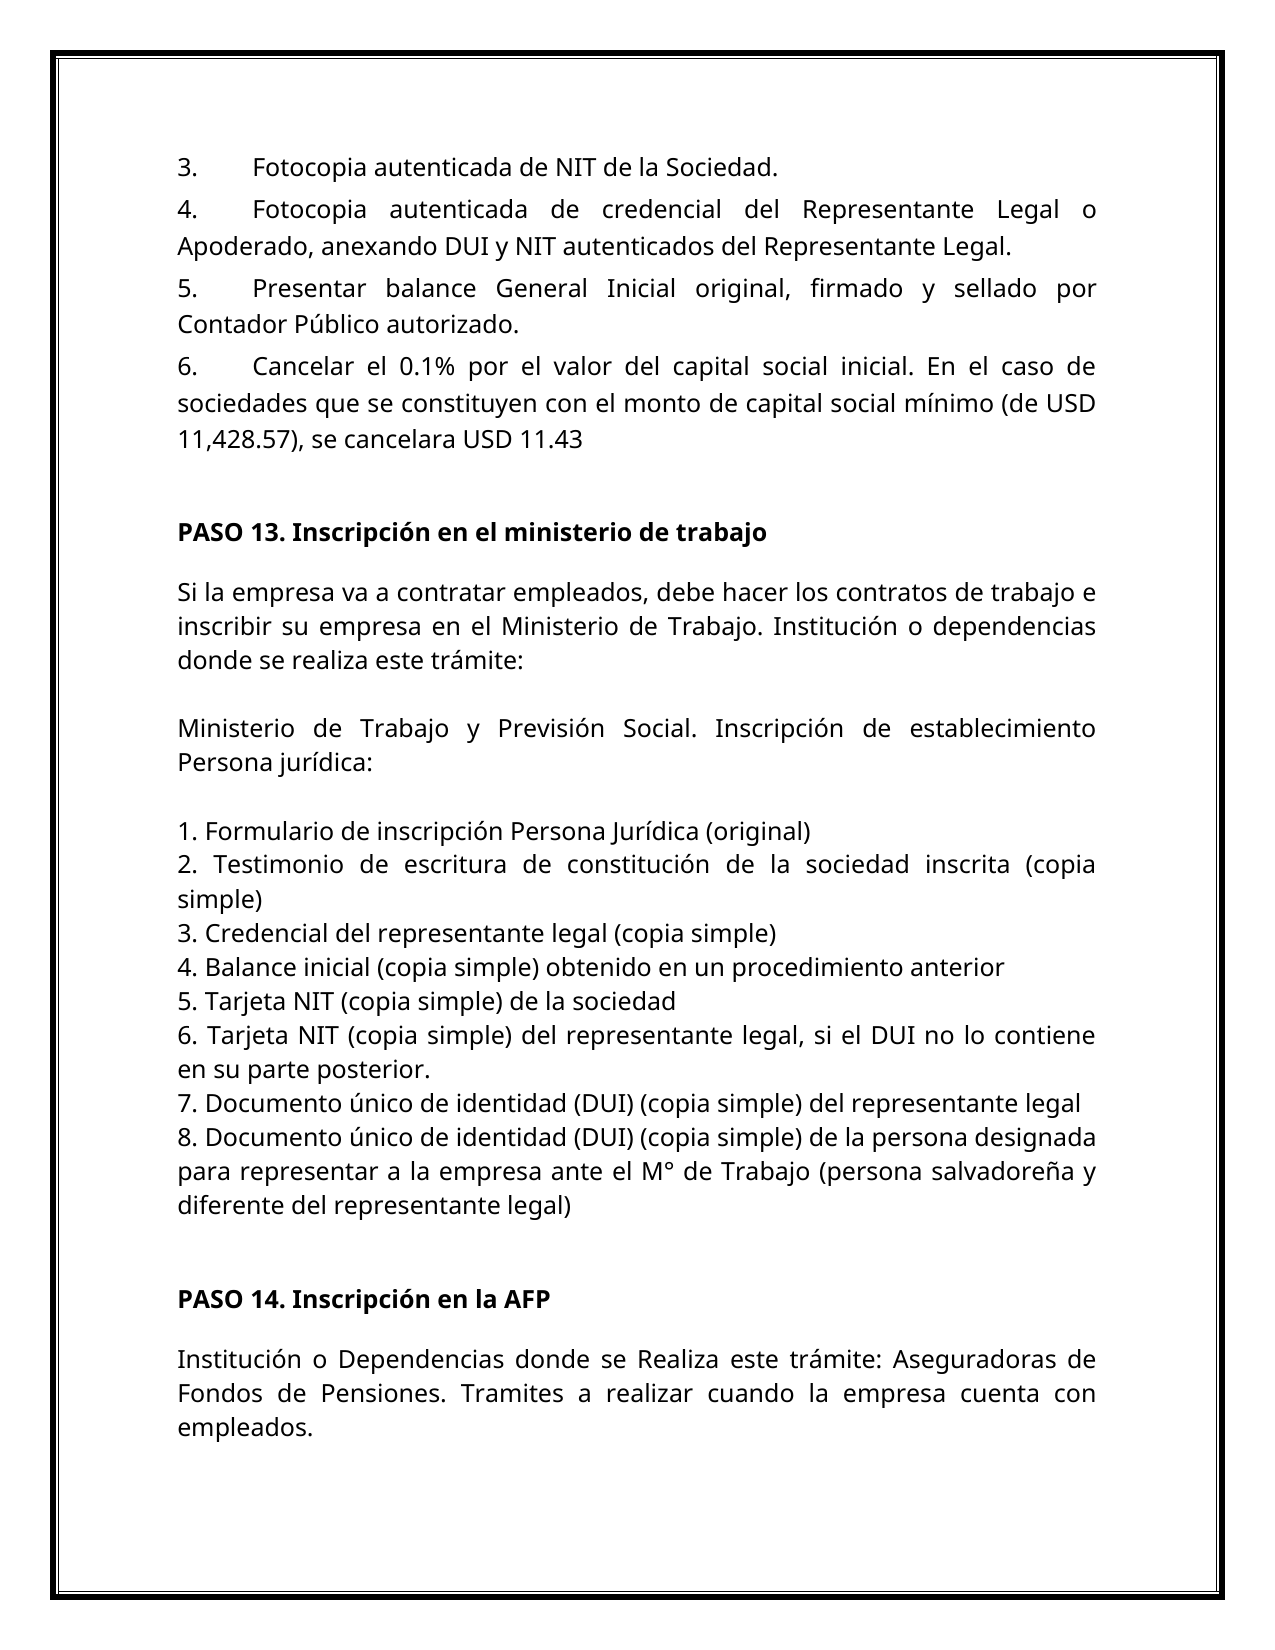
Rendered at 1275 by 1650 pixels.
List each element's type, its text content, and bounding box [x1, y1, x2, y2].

text Ministerio de Trabajo y Previsión Social. Inscripción de establecimiento Persona jurídica: [177, 711, 1098, 779]
text Institución o Dependencias donde se Realiza este trámite: Aseguradoras de Fondos de Pensiones. Tramites a realizar cuando la empresa cuenta con empleados. [177, 1342, 1098, 1444]
list Fotocopia autenticada de NIT de la Sociedad. [177, 147, 1098, 184]
list Cancelar el 0.1% por el valor del capital social inicial. En el caso de sociedades que se constituyen con el monto de capital social mínimo (de USD 11,428.57), se cancelara USD 11.43 [177, 347, 1098, 455]
text 5. Tarjeta NIT (copia simple) de la sociedad [177, 983, 1098, 1017]
text PASO 14. Inscripción en la AFP [177, 1282, 1098, 1316]
text 4. Balance inicial (copia simple) obtenido en un procedimiento anterior [177, 949, 1098, 983]
text 8. Documento único de identidad (DUI) (copia simple) de la persona designada para representar a la empresa ante el M° de Trabajo (persona salvadoreña y diferente del representante legal) [177, 1120, 1098, 1222]
text 6. Tarjeta NIT (copia simple) del representante legal, si el DUI no lo contiene en su parte posterior. [177, 1017, 1098, 1086]
list Fotocopia autenticada de credencial del Representante Legal o Apoderado, anexando DUI y NIT autenticados del Representante Legal. [177, 190, 1098, 262]
text 3. Credencial del representante legal (copia simple) [177, 915, 1098, 949]
text Si la empresa va a contratar empleados, debe hacer los contratos de trabajo e inscribir su empresa en el Ministerio de Trabajo. Institución o dependencias donde se realiza este trámite: [177, 575, 1098, 677]
text 2. Testimonio de escritura de constitución de la sociedad inscrita (copia simple) [177, 847, 1098, 915]
text PASO 13. Inscripción en el ministerio de trabajo [177, 515, 1098, 549]
text 7. Documento único de identidad (DUI) (copia simple) del representante legal [177, 1086, 1098, 1120]
text 1. Formulario de inscripción Persona Jurídica (original) [177, 813, 1098, 847]
list Presentar balance General Inicial original, firmado y sellado por Contador Público autorizado. [177, 268, 1098, 341]
